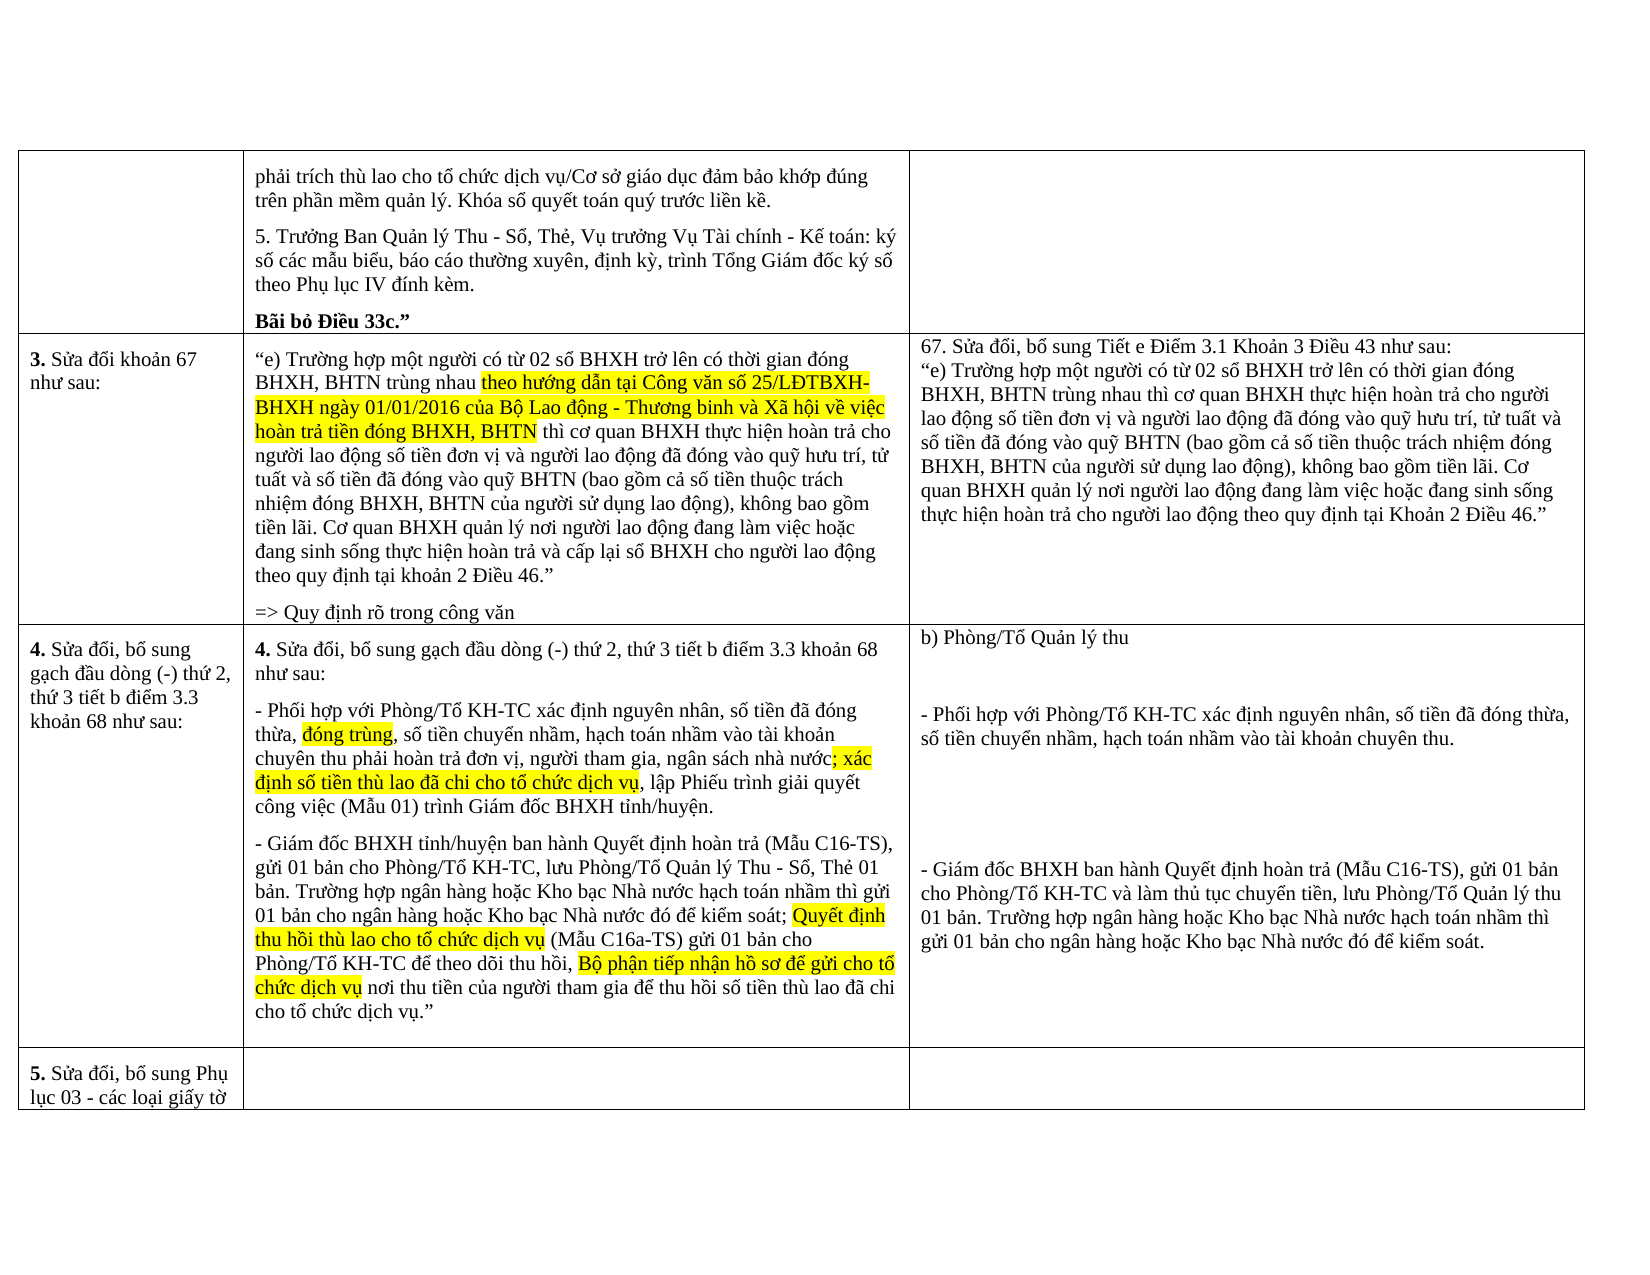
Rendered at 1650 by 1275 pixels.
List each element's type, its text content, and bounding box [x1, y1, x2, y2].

table_cell [244, 1048, 909, 1109]
table_cell 67. Sửa đổi, bổ sung Tiết e Điểm 3.1 Khoản 3 Điều 43 như sau: “e) Trường hợp một người có từ 02 sổ BHXH trở lên có thời gian đóng BHXH, BHTN trùng nhau thì cơ quan BHXH thực hiện hoàn trả cho người lao động số tiền đơn vị và người lao động đã đóng vào quỹ hưu trí, tử tuất và số tiền đã đóng vào quỹ BHTN (bao gồm cả số tiền thuộc trách nhiệm đóng BHXH, BHTN của người sử dụng lao động), không bao gồm tiền lãi. Cơ quan BHXH quản lý nơi người lao động đang làm việc hoặc đang sinh sống thực hiện hoàn trả cho người lao động theo quy định tại Khoản 2 Điều 46.” [910, 334, 1584, 624]
table_cell 4. Sửa đổi, bổ sung gạch đầu dòng (-) thứ 2, thứ 3 tiết b điểm 3.3 khoản 68 như sau: - Phối hợp với Phòng/Tổ KH-TC xác định nguyên nhân, số tiền đã đóng thừa, đóng trùng, số tiền chuyển nhầm, hạch toán nhầm vào tài khoản chuyên thu phải hoàn trả đơn vị, người tham gia, ngân sách nhà nước; xác định số tiền thù lao đã chi cho tổ chức dịch vụ, lập Phiếu trình giải quyết công việc (Mẫu 01) trình Giám đốc BHXH tỉnh/huyện. - Giám đốc BHXH tỉnh/huyện ban hành Quyết định hoàn trả (Mẫu C16-TS), gửi 01 bản cho Phòng/Tổ KH-TC, lưu Phòng/Tổ Quản lý Thu - Sổ, Thẻ 01 bản. Trường hợp ngân hàng hoặc Kho bạc Nhà nước hạch toán nhầm thì gửi 01 bản cho ngân hàng hoặc Kho bạc Nhà nước đó để kiểm soát; Quyết định thu hồi thù lao cho tổ chức dịch vụ (Mẫu C16a-TS) gửi 01 bản cho Phòng/Tổ KH-TC để theo dõi thu hồi, Bộ phận tiếp nhận hồ sơ để gửi cho tổ chức dịch vụ nơi thu tiền của người tham gia để thu hồi số tiền thù lao đã chi cho tổ chức dịch vụ.” [244, 625, 909, 1047]
table_cell b) Phòng/Tổ Quản lý thu - Phối hợp với Phòng/Tổ KH-TC xác định nguyên nhân, số tiền đã đóng thừa, số tiền chuyển nhầm, hạch toán nhầm vào tài khoản chuyên thu. - Giám đốc BHXH ban hành Quyết định hoàn trả (Mẫu C16-TS), gửi 01 bản cho Phòng/Tổ KH-TC và làm thủ tục chuyển tiền, lưu Phòng/Tổ Quản lý thu 01 bản. Trường hợp ngân hàng hoặc Kho bạc Nhà nước hạch toán nhầm thì gửi 01 bản cho ngân hàng hoặc Kho bạc Nhà nước đó để kiểm soát. [910, 625, 1584, 1047]
table_cell 3. Sửa đổi khoản 67 như sau: [19, 334, 243, 624]
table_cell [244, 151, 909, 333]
table_cell “e) Trường hợp một người có từ 02 sổ BHXH trở lên có thời gian đóng BHXH, BHTN trùng nhau theo hướng dẫn tại Công văn số 25/LĐTBXH-BHXH ngày 01/01/2016 của Bộ Lao động - Thương binh và Xã hội về việc hoàn trả tiền đóng BHXH, BHTN thì cơ quan BHXH thực hiện hoàn trả cho người lao động số tiền đơn vị và người lao động đã đóng vào quỹ hưu trí, tử tuất và số tiền đã đóng vào quỹ BHTN (bao gồm cả số tiền thuộc trách nhiệm đóng BHXH, BHTN của người sử dụng lao động), không bao gồm tiền lãi. Cơ quan BHXH quản lý nơi người lao động đang làm việc hoặc đang sinh sống thực hiện hoàn trả và cấp lại sổ BHXH cho người lao động theo quy định tại khoản 2 Điều 46.” => Quy định rõ trong công văn [244, 334, 909, 624]
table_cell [19, 151, 243, 333]
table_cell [19, 1048, 243, 1109]
table_cell [910, 1048, 1584, 1109]
table_cell 4. Sửa đổi, bổ sung gạch đầu dòng (-) thứ 2, thứ 3 tiết b điểm 3.3 khoản 68 như sau: [19, 625, 243, 1047]
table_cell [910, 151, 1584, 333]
